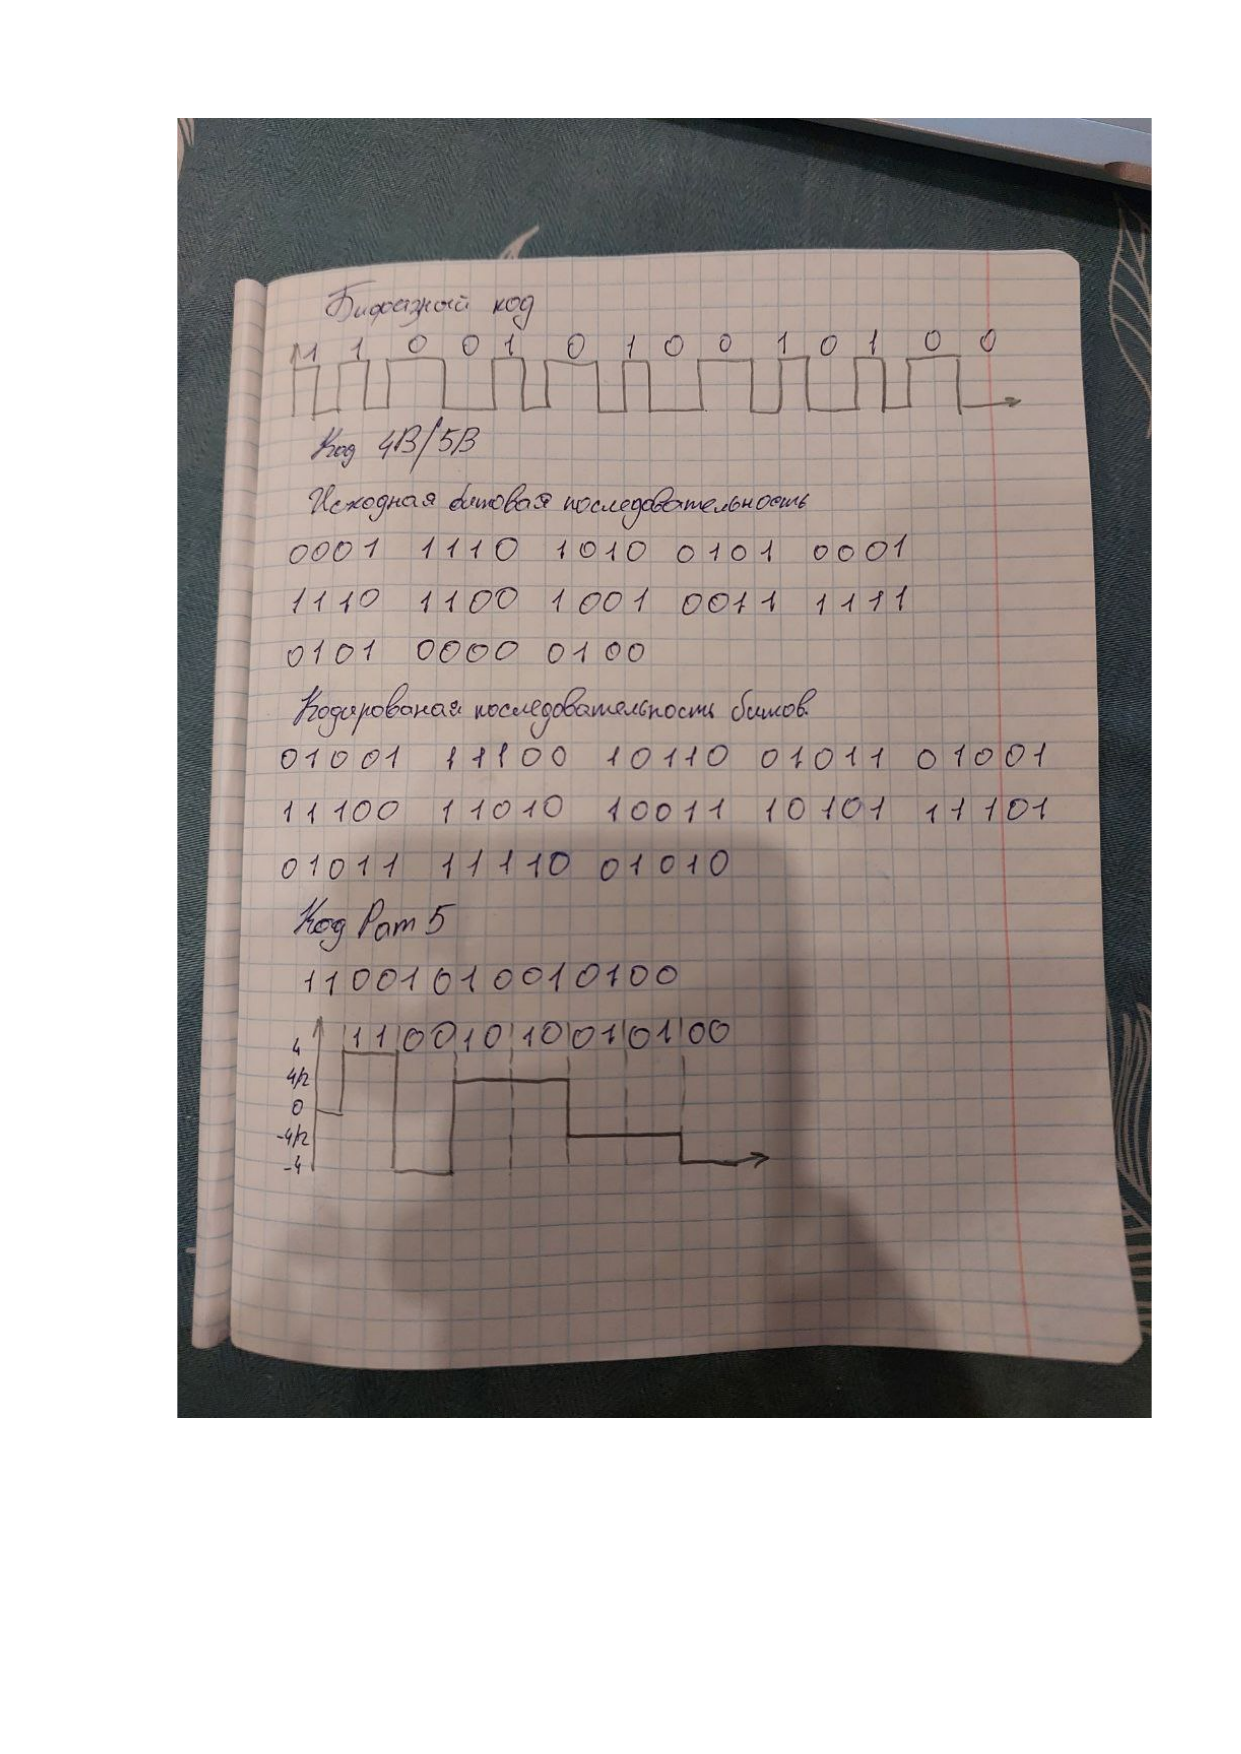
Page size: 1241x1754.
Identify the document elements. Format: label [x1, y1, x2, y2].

picture [177, 118, 1152, 1418]
